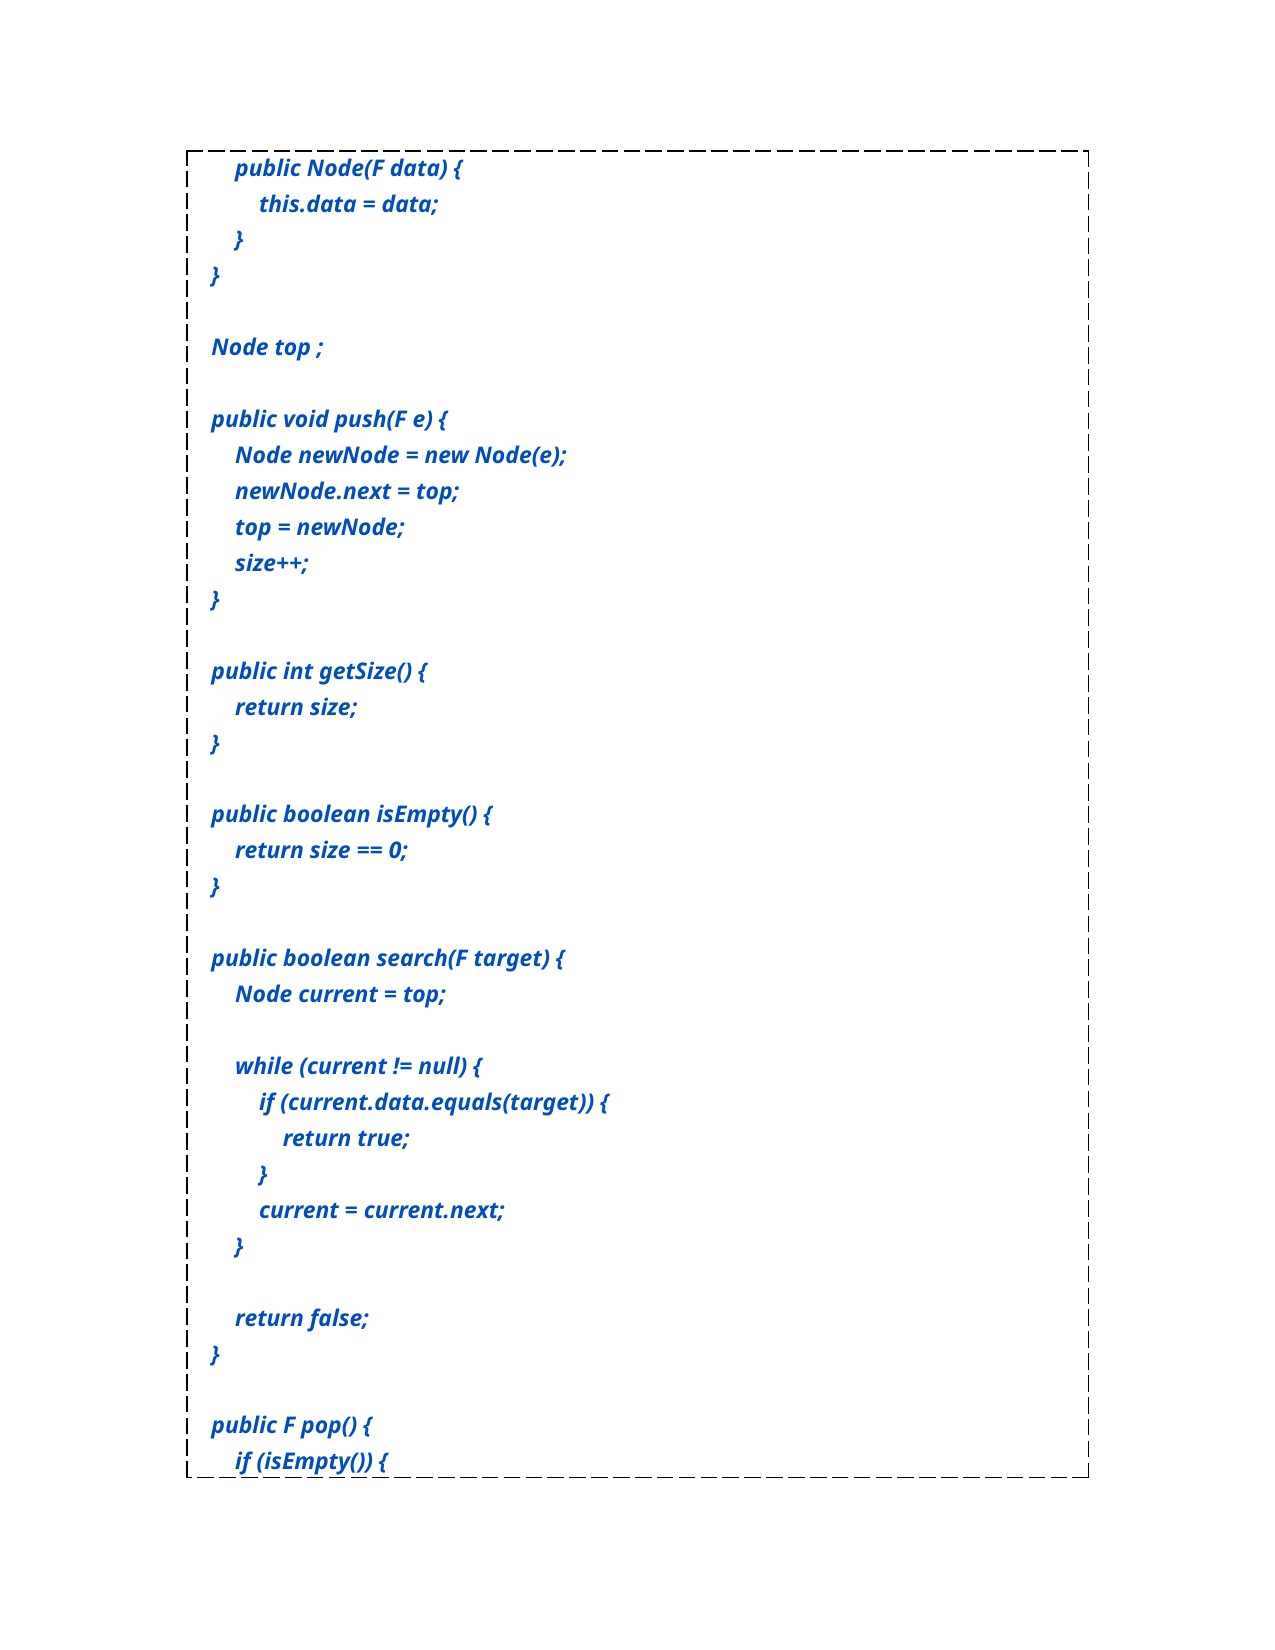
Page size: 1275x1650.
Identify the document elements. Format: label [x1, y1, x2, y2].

text [186, 150, 1089, 1478]
